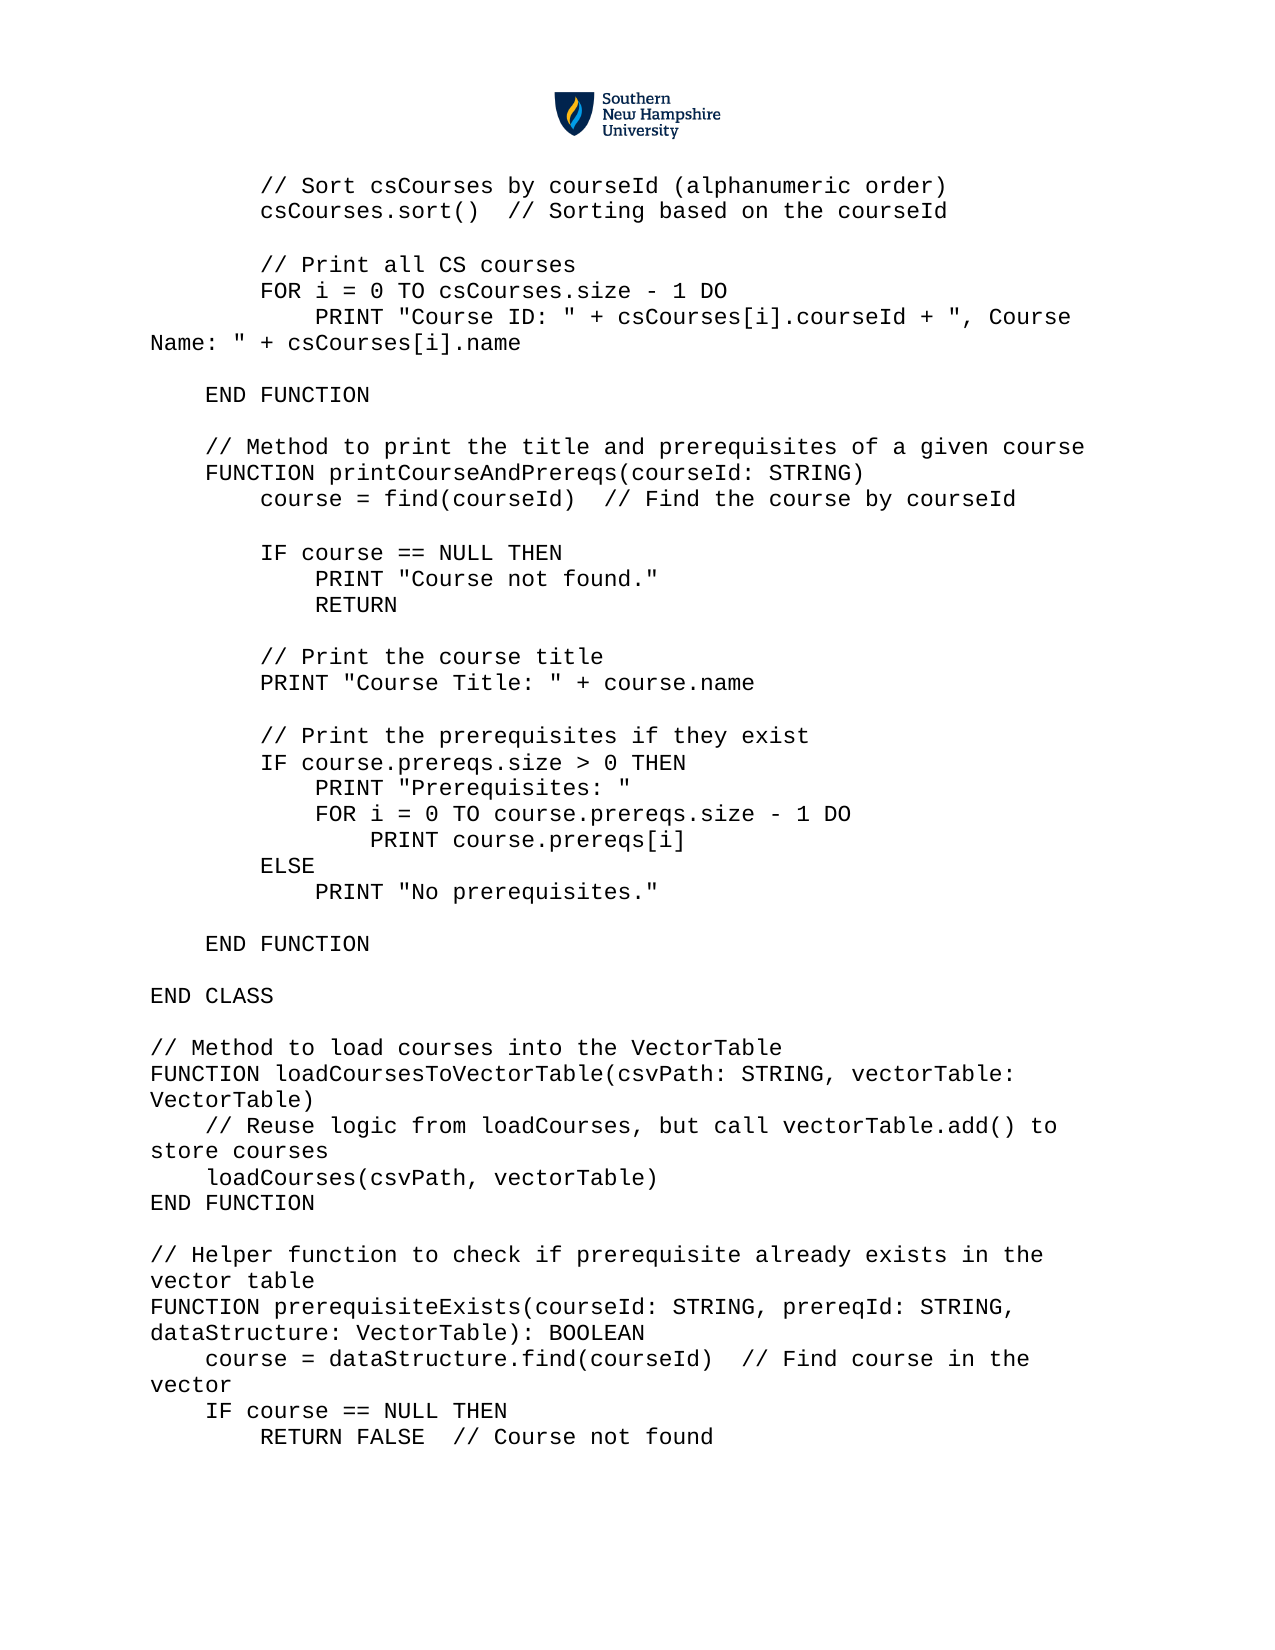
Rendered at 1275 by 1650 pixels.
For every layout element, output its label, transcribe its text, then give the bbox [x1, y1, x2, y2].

text PRINT "Course not found." [150, 567, 1125, 593]
text course = dataStructure.find(courseId) // Find course in the vector [150, 1347, 1125, 1399]
text FUNCTION loadCoursesToVectorTable(csvPath: STRING, vectorTable: VectorTable) [150, 1062, 1125, 1114]
text FOR i = 0 TO course.prereqs.size - 1 DO [150, 803, 1125, 829]
text loadCourses(csvPath, vectorTable) [150, 1166, 1125, 1192]
text PRINT course.prereqs[i] [150, 829, 1125, 854]
picture [546, 75, 729, 154]
text END FUNCTION [150, 383, 1125, 409]
text FOR i = 0 TO csCourses.size - 1 DO [150, 280, 1125, 306]
text // Sort csCourses by courseId (alphanumeric order) [150, 174, 1125, 200]
text IF course == NULL THEN [150, 1399, 1125, 1425]
text PRINT "Prerequisites: " [150, 777, 1125, 803]
text IF course.prereqs.size > 0 THEN [150, 751, 1125, 777]
text END FUNCTION [150, 932, 1125, 958]
text PRINT "No prerequisites." [150, 881, 1125, 906]
text END FUNCTION [150, 1192, 1125, 1218]
text // Method to load courses into the VectorTable [150, 1036, 1125, 1062]
text FUNCTION printCourseAndPrereqs(courseId: STRING) [150, 461, 1125, 487]
text PRINT "Course ID: " + csCourses[i].courseId + ", Course Name: " + csCourses[i].name [150, 306, 1125, 358]
text RETURN FALSE // Course not found [150, 1425, 1125, 1451]
text // Method to print the title and prerequisites of a given course [150, 435, 1125, 461]
text RETURN [150, 593, 1125, 619]
text // Reuse logic from loadCourses, but call vectorTable.add() to store courses [150, 1114, 1125, 1166]
text // Helper function to check if prerequisite already exists in the vector table [150, 1244, 1125, 1296]
text course = find(courseId) // Find the course by courseId [150, 487, 1125, 513]
text PRINT "Course Title: " + course.name [150, 671, 1125, 697]
text csCourses.sort() // Sorting based on the courseId [150, 200, 1125, 226]
text IF course == NULL THEN [150, 541, 1125, 567]
text // Print the prerequisites if they exist [150, 725, 1125, 751]
text // Print all CS courses [150, 254, 1125, 280]
text END CLASS [150, 984, 1125, 1010]
text // Print the course title [150, 645, 1125, 671]
text FUNCTION prerequisiteExists(courseId: STRING, prereqId: STRING, dataStructure: VectorTable): BOOLEAN [150, 1296, 1125, 1347]
text ELSE [150, 854, 1125, 881]
